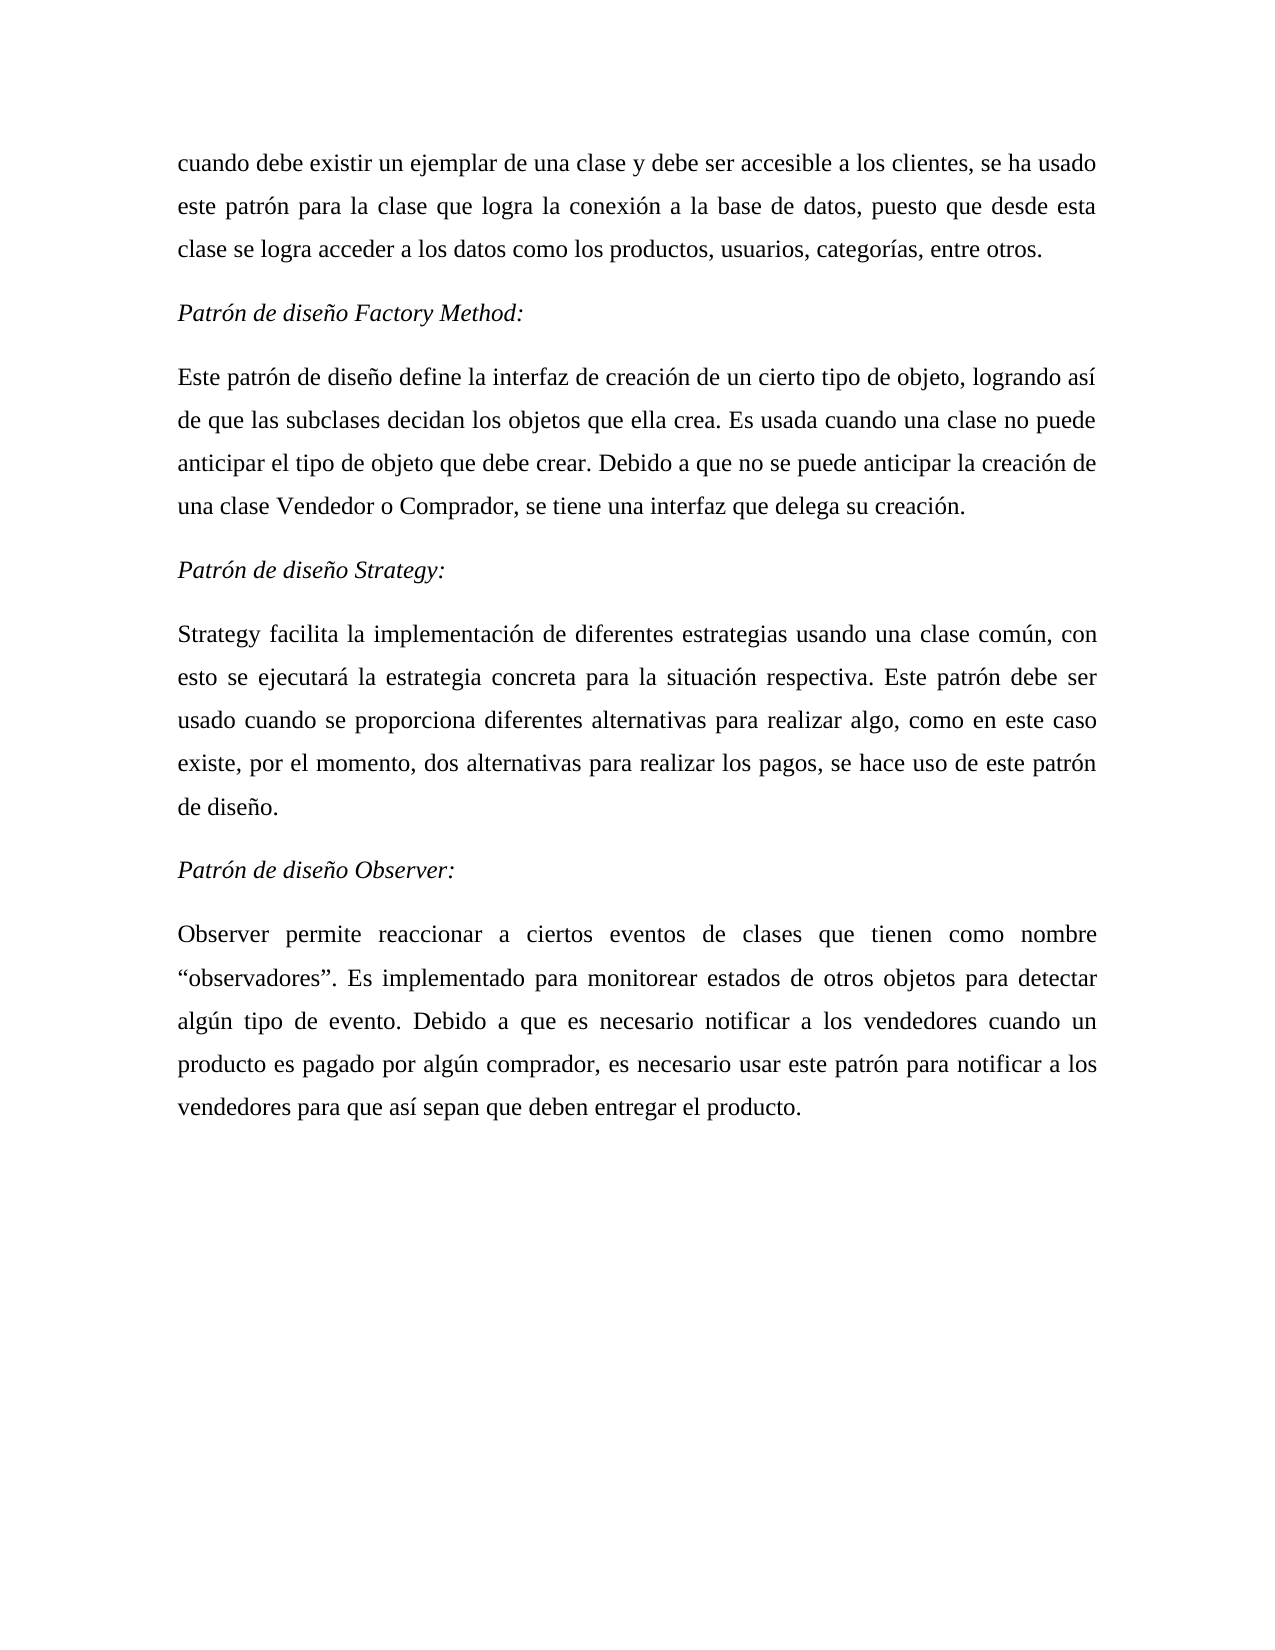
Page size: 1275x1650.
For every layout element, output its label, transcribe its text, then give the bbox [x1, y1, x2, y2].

text Patrón de diseño Observer: [177, 856, 1098, 884]
text Este patrón de diseño define la interfaz de creación de un cierto tipo de objeto, logrando así de que las subclases decidan los objetos que ella crea. Es usada cuando una clase no puede anticipar el tipo de objeto que debe crear. Debido a que no se puede anticipar la creación de una clase Vendedor o Comprador, se tiene una interfaz que delega su creación. [177, 362, 1098, 520]
text Patrón de diseño Strategy: [177, 555, 1098, 584]
text Strategy facilita la implementación de diferentes estrategias usando una clase común, con esto se ejecutará la estrategia concreta para la situación respectiva. Este patrón debe ser usado cuando se proporciona diferentes alternativas para realizar algo, como en este caso existe, por el momento, dos alternativas para realizar los pagos, se hace uso de este patrón de diseño. [177, 619, 1098, 820]
text Observer permite reaccionar a ciertos eventos de clases que tienen como nombre “observadores”. Es implementado para monitorear estados de otros objetos para detectar algún tipo de evento. Debido a que es necesario notificar a los vendedores cuando un producto es pagado por algún comprador, es necesario usar este patrón para notificar a los vendedores para que así sepan que deben entregar el producto. [177, 919, 1098, 1121]
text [177, 148, 1098, 263]
text Patrón de diseño Factory Method: [177, 298, 1098, 327]
